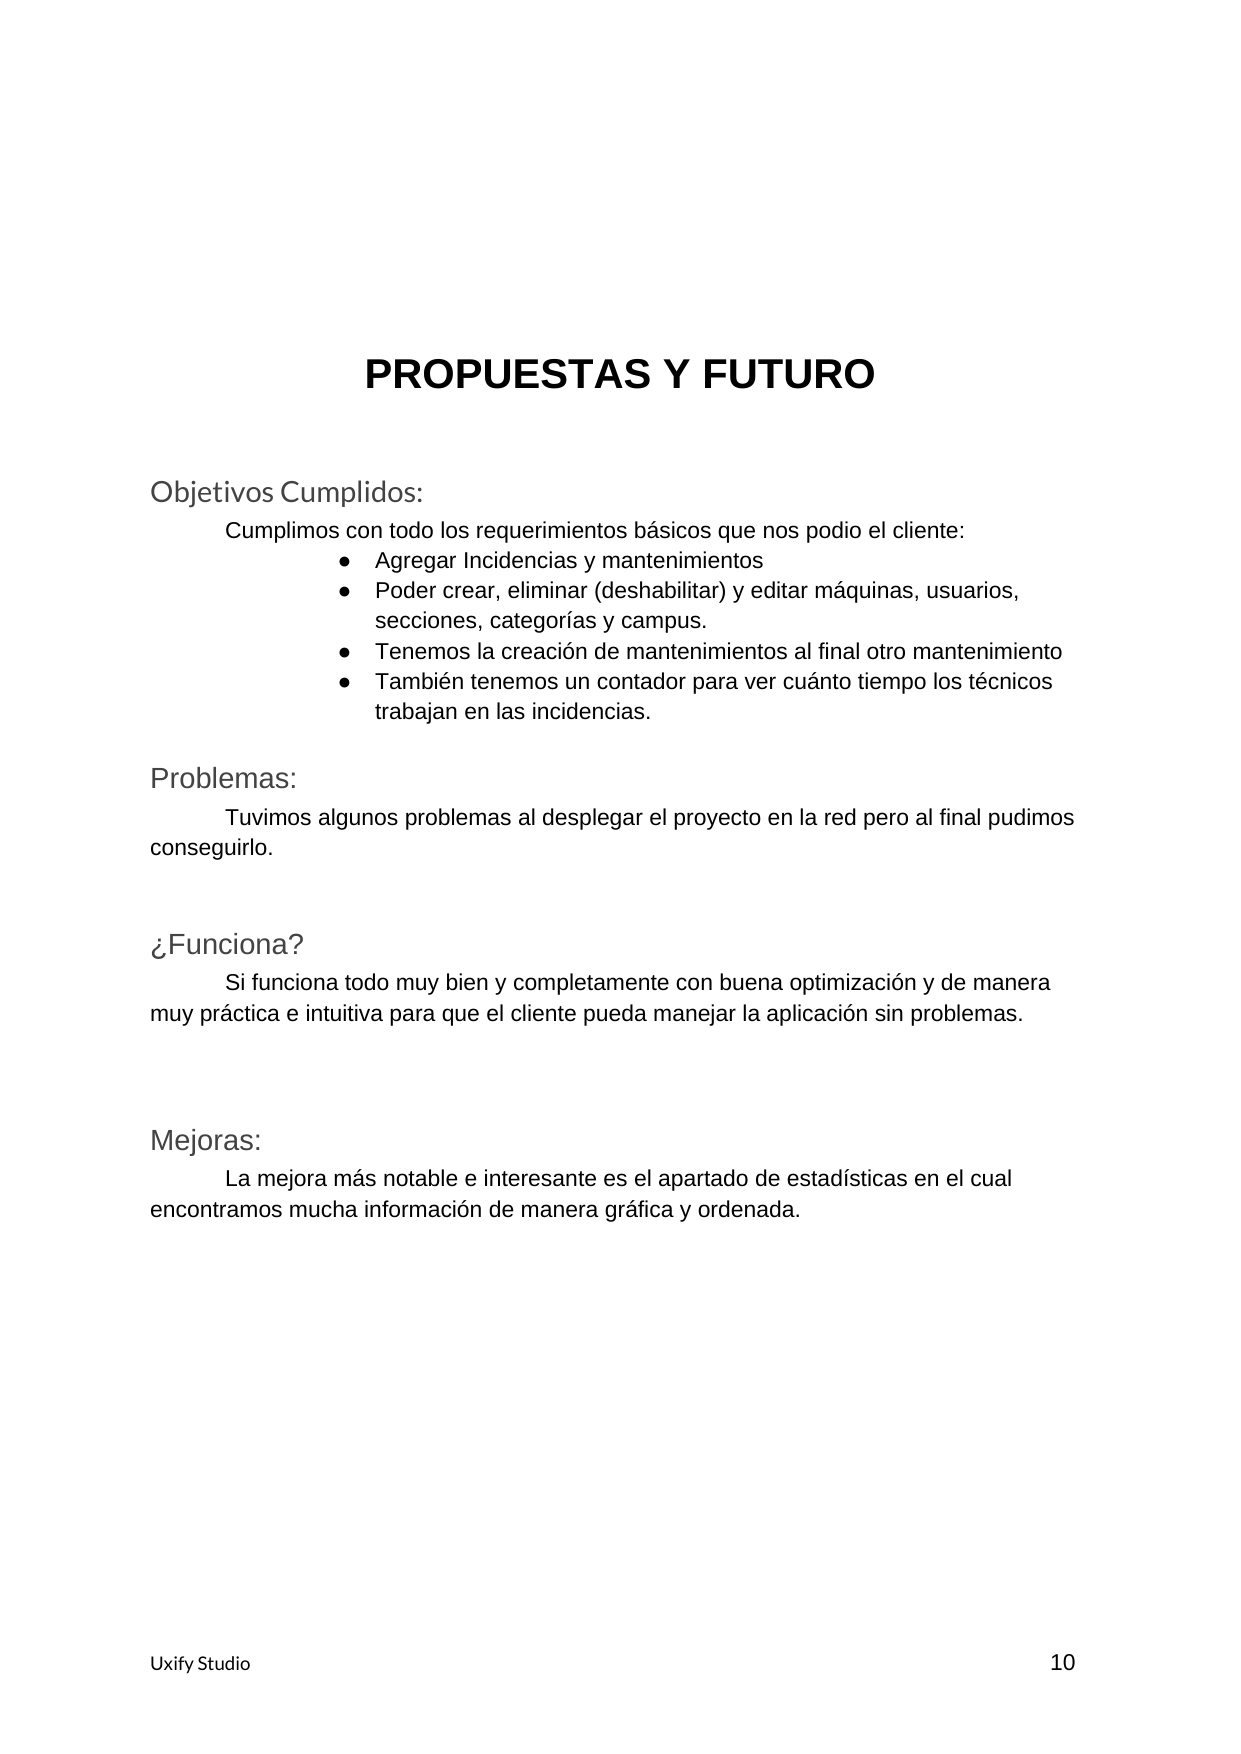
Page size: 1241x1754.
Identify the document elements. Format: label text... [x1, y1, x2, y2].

subtitle PROPUESTAS Y FUTURO [150, 349, 1090, 397]
text Cumplimos con todo los requerimientos básicos que nos podio el cliente: [150, 517, 1090, 543]
text La mejora más notable e interesante es el apartado de estadísticas en el cual encontramos mucha información de manera gráfica y ordenada. [150, 1165, 1090, 1222]
subtitle ¿Funciona? [150, 927, 1090, 961]
subtitle Problemas: [150, 762, 1090, 795]
subtitle Objetivos Cumplidos: [150, 473, 1090, 508]
text Si funciona todo muy bien y completamente con buena optimización y de manera muy práctica e intuitiva para que el cliente pueda manejar la aplicación sin problemas. [150, 969, 1090, 1026]
list Agregar Incidencias y mantenimientos [337, 547, 1090, 573]
subtitle Mejoras: [150, 1123, 1090, 1157]
text Tuvimos algunos problemas al desplegar el proyecto en la red pero al final pudimos conseguirlo. [150, 803, 1090, 860]
list Poder crear, eliminar (deshabilitar) y editar máquinas, usuarios, secciones, categorías y campus. [337, 577, 1090, 634]
list También tenemos un contador para ver cuánto tiempo los técnicos trabajan en las incidencias. [337, 668, 1090, 724]
list Tenemos la creación de mantenimientos al final otro mantenimiento [337, 638, 1090, 664]
